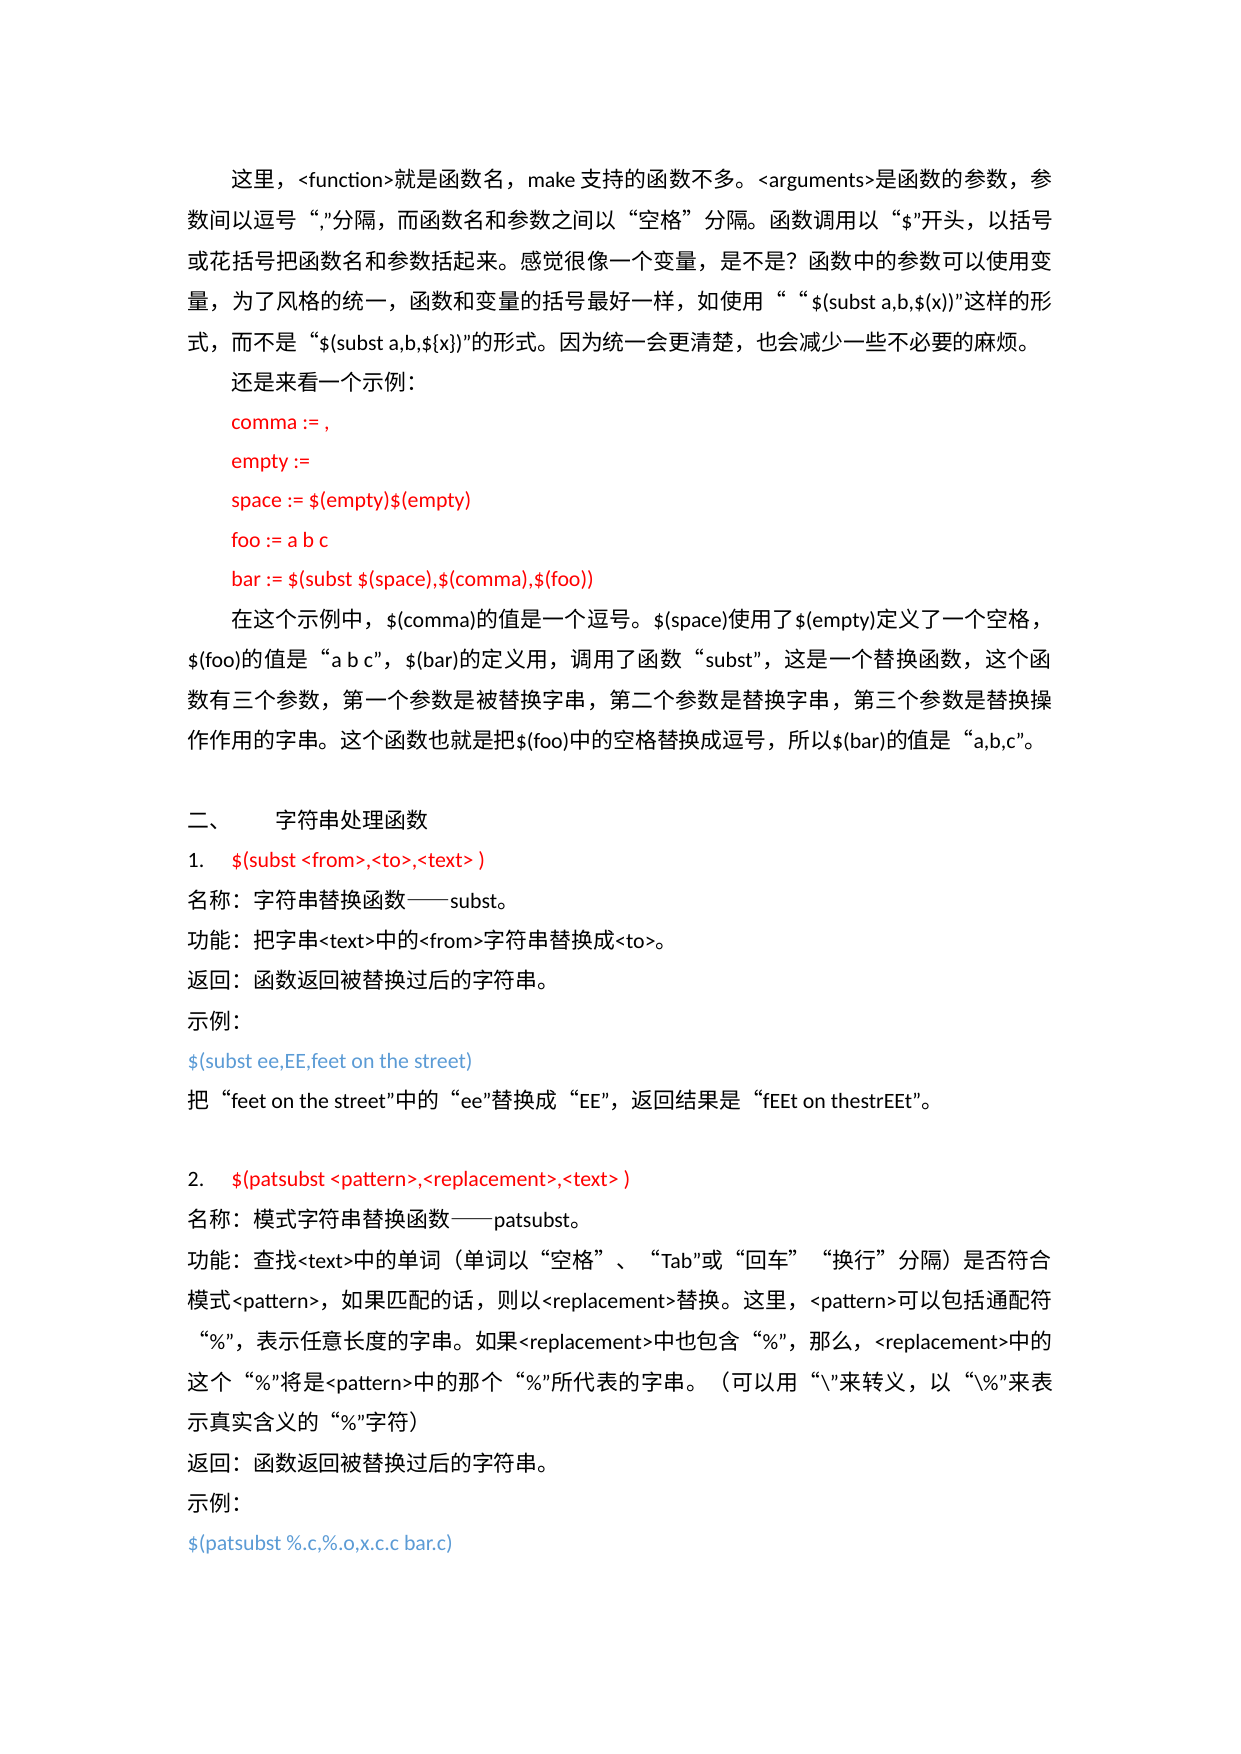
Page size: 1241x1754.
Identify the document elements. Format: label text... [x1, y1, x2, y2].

text 这里，<function>就是函数名，make支持的函数不多。<arguments>是函数的参数，参数间以逗号“,”分隔，而函数名和参数之间以“空格”分隔。函数调用以“$”开头，以括号或花括号把函数名和参数括起来。感觉很像一个变量，是不是？函数中的参数可以使用变量，为了风格的统一，函数和变量的括号最好一样，如使用““$(subst a,b,$(x))”这样的形式，而不是“$(subst a,b,${x})”的形式。因为统一会更清楚，也会减少一些不必要的麻烦。 [187, 162, 1053, 357]
text 功能：查找<text>中的单词（单词以“空格”、“Tab”或“回车”“换行”分隔）是否符合模式<pattern>，如果匹配的话，则以<replacement>替换。这里，<pattern>可以包括通配符“%”，表示任意长度的字串。如果<replacement>中也包含“%”，那么，<replacement>中的这个“%”将是<pattern>中的那个“%”所代表的字串。（可以用“\”来转义，以“\%”来表示真实含义的“%”字符） [187, 1242, 1053, 1437]
text 示例： [187, 1003, 1053, 1036]
list foo := a b c [231, 523, 1053, 555]
text 返回：函数返回被替换过后的字符串。 [187, 1445, 1053, 1478]
text $(patsubst %.c,%.o,x.c.c bar.c) [187, 1526, 1053, 1558]
text 还是来看一个示例： [187, 365, 1053, 397]
list comma := , [231, 405, 1053, 438]
text 把“feet on the street”中的“ee”替换成“EE”，返回结果是“fEEt on thestrEEt”。 [187, 1083, 1053, 1116]
text $(subst ee,EE,feet on the street) [187, 1044, 1053, 1076]
list empty := [231, 444, 1053, 477]
text 功能：把字串<text>中的<from>字符串替换成<to>。 [187, 923, 1053, 955]
text 返回：函数返回被替换过后的字符串。 [187, 963, 1053, 996]
list $(subst <from>,<to>,<text> ) [187, 843, 1053, 876]
list $(patsubst <pattern>,<replacement>,<text> ) [187, 1163, 1053, 1195]
text 示例： [187, 1486, 1053, 1518]
text 名称：模式字符串替换函数——patsubst。 [187, 1202, 1053, 1234]
text 名称：字符串替换函数——subst。 [187, 882, 1053, 915]
list bar := $(subst $(space),$(comma),$(foo)) [231, 562, 1053, 594]
list 字符串处理函数 [187, 803, 1053, 835]
text 在这个示例中，$(comma)的值是一个逗号。$(space)使用了$(empty)定义了一个空格，$(foo)的值是“a b c”，$(bar)的定义用，调用了函数“subst”，这是一个替换函数，这个函数有三个参数，第一个参数是被替换字串，第二个参数是替换字串，第三个参数是替换操作作用的字串。这个函数也就是把$(foo)中的空格替换成逗号，所以$(bar)的值是“a,b,c”。 [187, 601, 1053, 756]
list space := $(empty)$(empty) [231, 484, 1053, 516]
